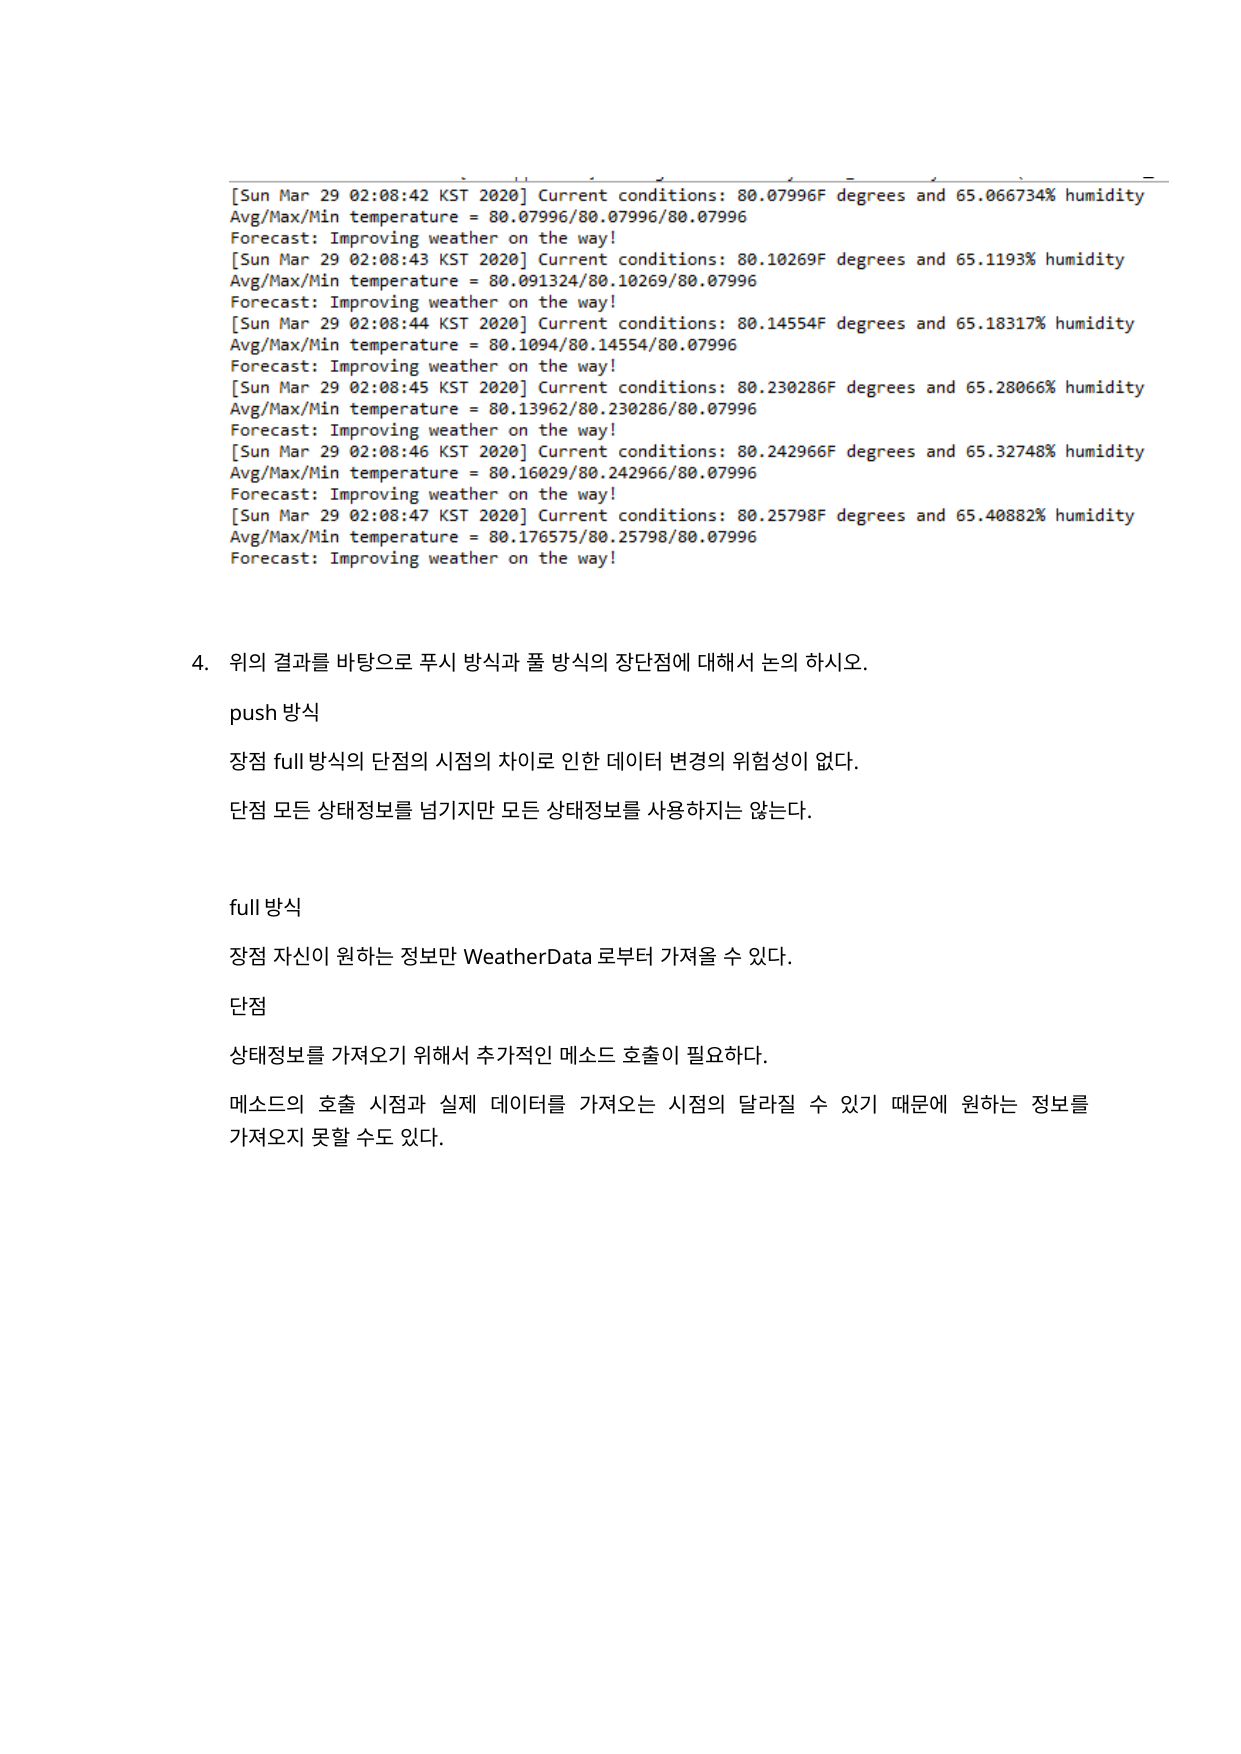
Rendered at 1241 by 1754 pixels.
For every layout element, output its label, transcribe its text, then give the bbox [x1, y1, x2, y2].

list 위의 결과를 바탕으로 푸시 방식과 풀 방식의 장단점에 대해서 논의 하시오. [192, 646, 1090, 677]
picture [229, 177, 1169, 581]
list full방식 [229, 891, 1090, 922]
list 단점 [229, 990, 1090, 1020]
list 장점 자신이 원하는 정보만 WeatherData로부터 가져올 수 있다. [229, 941, 1090, 971]
list 장점 full방식의 단점의 시점의 차이로 인한 데이터 변경의 위험성이 없다. [229, 745, 1090, 776]
list 메소드의 호출 시점과 실제 데이터를 가져오는 시점의 달라질 수 있기 때문에 원하는 정보를 가져오지 못할 수도 있다. [229, 1089, 1090, 1152]
list 상태정보를 가져오기 위해서 추가적인 메소드 호출이 필요하다. [229, 1039, 1090, 1069]
list push방식 [229, 696, 1090, 726]
list 단점 모든 상태정보를 넘기지만 모든 상태정보를 사용하지는 않는다. [229, 794, 1090, 825]
